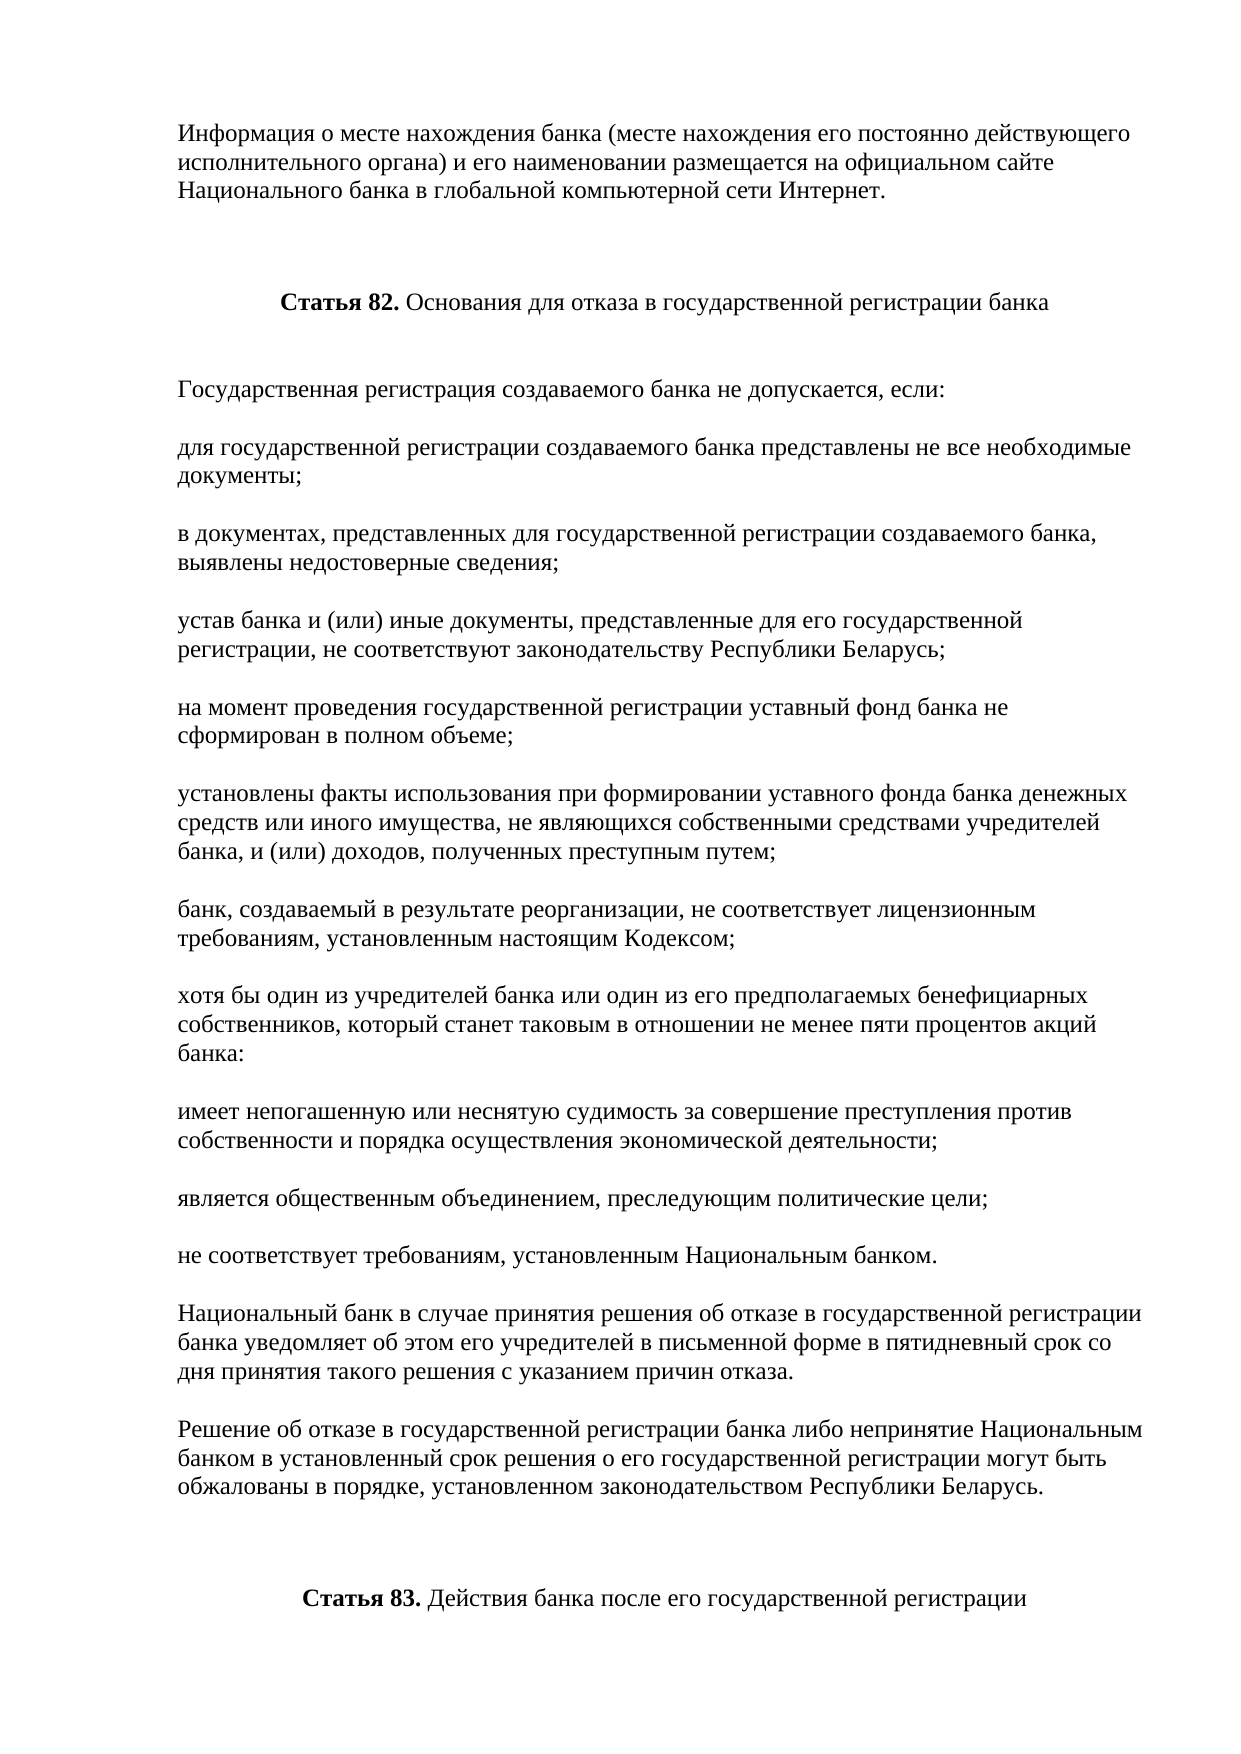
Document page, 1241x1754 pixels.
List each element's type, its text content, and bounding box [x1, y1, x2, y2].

text имеет непогашенную или неснятую судимость за совершение преступления против собственности и порядка осуществления экономической деятельности; [177, 1096, 1152, 1153]
text на момент проведения государственной регистрации уставный фонд банка не сформирован в полном объеме; [177, 692, 1152, 749]
text для государственной регистрации создаваемого банка представлены не все необходимые документы; [177, 432, 1152, 489]
text банк, создаваемый в результате реорганизации, не соответствует лицензионным требованиям, установленным настоящим Кодексом; [177, 894, 1152, 951]
text Информация о месте нахождения банка (месте нахождения его постоянно действующего исполнительного органа) и его наименовании размещается на официальном сайте Национального банка в глобальной компьютерной сети Интернет. [177, 118, 1152, 204]
text хотя бы один из учредителей банка или один из его предполагаемых бенефициарных собственников, который станет таковым в отношении не менее пяти процентов акций банка: [177, 981, 1152, 1067]
text Государственная регистрация создаваемого банка не допускается, если: [177, 374, 1152, 403]
text устав банка и (или) иные документы, представленные для его государственной регистрации, не соответствуют законодательству Республики Беларусь; [177, 605, 1152, 663]
text Решение об отказе в государственной регистрации банка либо непринятие Национальным банком в установленный срок решения о его государственной регистрации могут быть обжалованы в порядке, установленном законодательством Республики Беларусь. [177, 1414, 1152, 1500]
text является общественным объединением, преследующим политические цели; [177, 1183, 1152, 1211]
text в документах, представленных для государственной регистрации создаваемого банка, выявлены недостоверные сведения; [177, 518, 1152, 576]
text Статья 82. Основания для отказа в государственной регистрации банка [177, 287, 1152, 316]
text установлены факты использования при формировании уставного фонда банка денежных средств или иного имущества, не являющихся собственными средствами учредителей банка, и (или) доходов, полученных преступным путем; [177, 778, 1152, 865]
text Национальный банк в случае принятия решения об отказе в государственной регистрации банка уведомляет об этом его учредителей в письменной форме в пятидневный срок со дня принятия такого решения с указанием причин отказа. [177, 1298, 1152, 1385]
text не соответствует требованиям, установленным Национальным банком. [177, 1241, 1152, 1269]
text Статья 83. Действия банка после его государственной регистрации [177, 1583, 1152, 1612]
